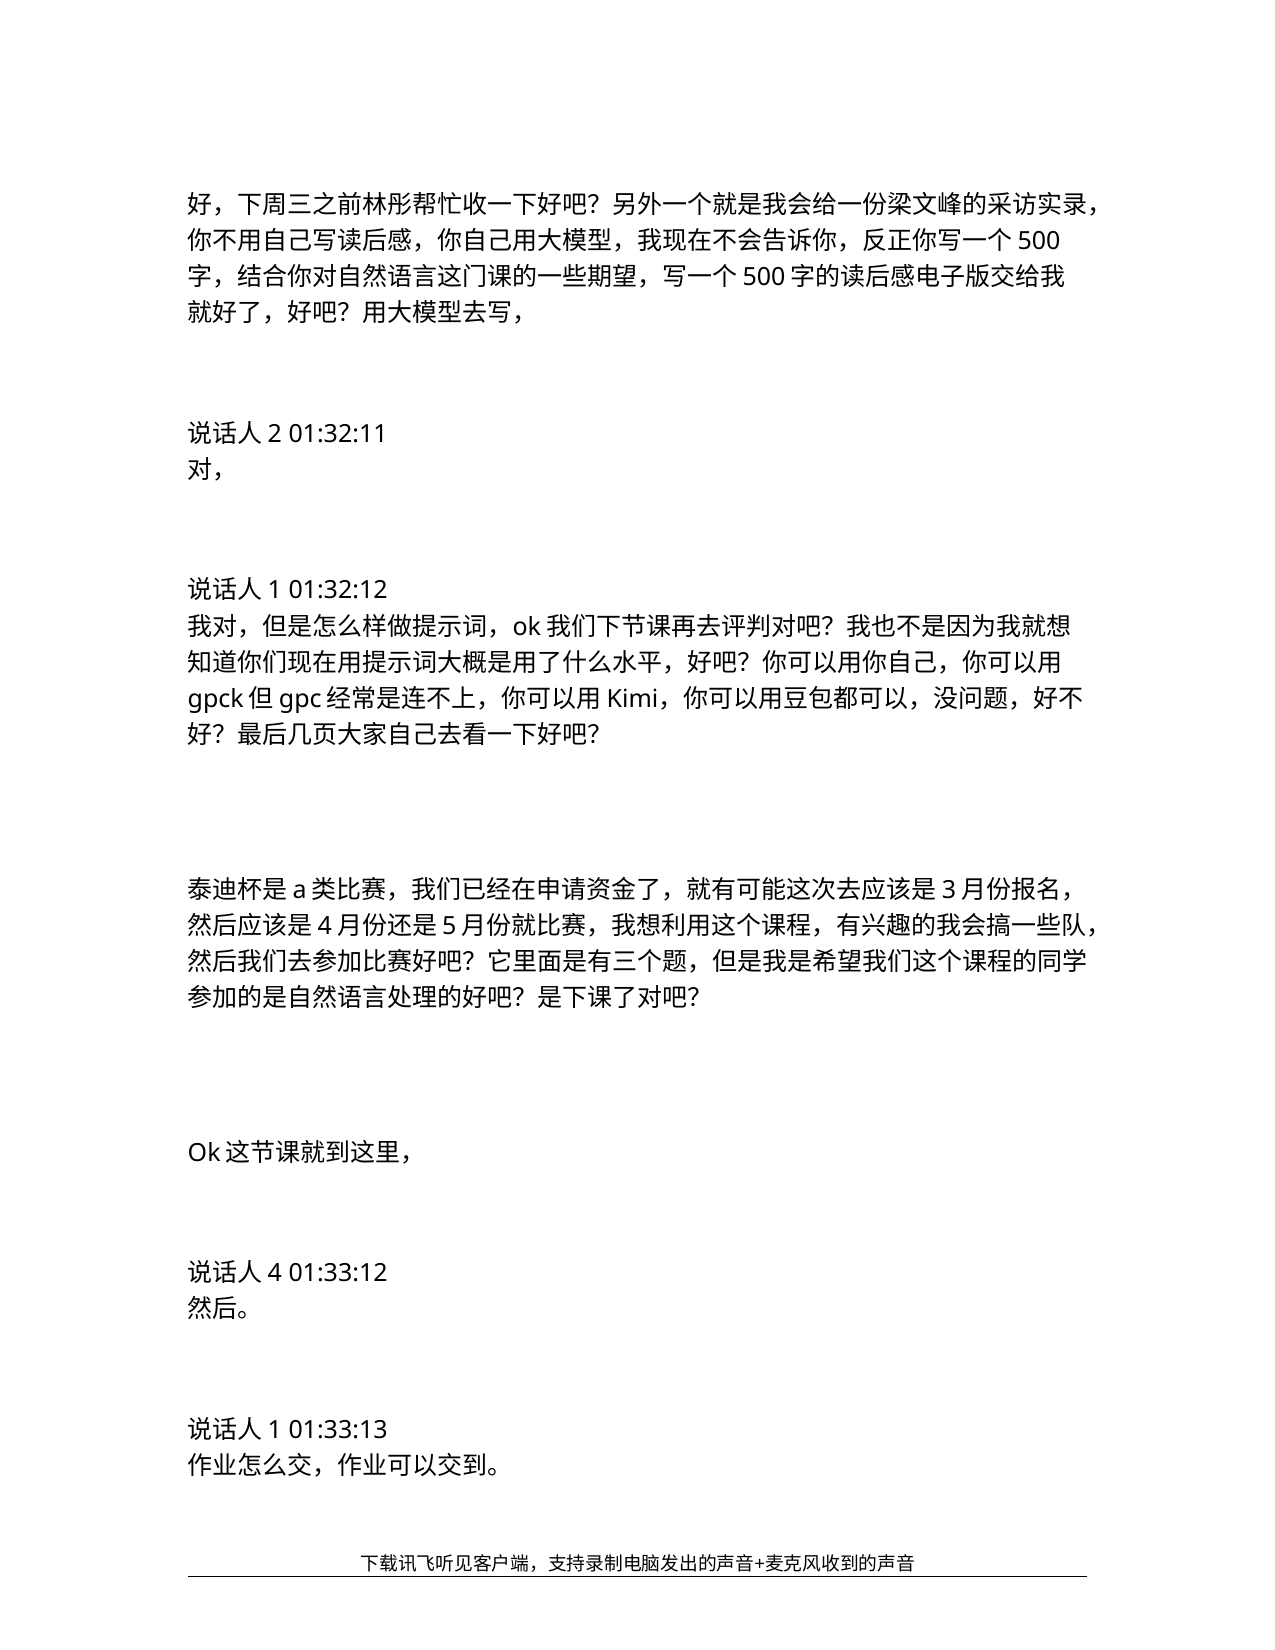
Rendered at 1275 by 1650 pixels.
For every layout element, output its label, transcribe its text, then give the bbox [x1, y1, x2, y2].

text 说话人4 01:33:12 然后。 [187, 1252, 1087, 1325]
text 说话人2 01:32:11 对， [187, 413, 1087, 486]
text 说话人1 01:32:12 我对，但是怎么样做提示词，ok我们下节课再去评判对吧？我也不是因为我就想知道你们现在用提示词大概是用了什么水平，好吧？你可以用你自己，你可以用gpck但gpc经常是连不上，你可以用Kimi，你可以用豆包都可以，没问题，好不好？最后几页大家自己去看一下好吧？ [187, 570, 1087, 751]
text 泰迪杯是a类比赛，我们已经在申请资金了，就有可能这次去应该是3月份报名，然后应该是4月份还是5月份就比赛，我想利用这个课程，有兴趣的我会搞一些队，然后我们去参加比赛好吧？它里面是有三个题，但是我是希望我们这个课程的同学参加的是自然语言处理的好吧？是下课了对吧？ [187, 835, 1087, 1014]
text 说话人1 01:33:13 作业怎么交，作业可以交到。 [187, 1409, 1087, 1482]
text 好，下周三之前林彤帮忙收一下好吧？另外一个就是我会给一份梁文峰的采访实录，你不用自己写读后感，你自己用大模型，我现在不会告诉你，反正你写一个500字，结合你对自然语言这门课的一些期望，写一个500字的读后感电子版交给我就好了，好吧？用大模型去写， [187, 150, 1087, 329]
text Ok这节课就到这里， [187, 1098, 1087, 1168]
